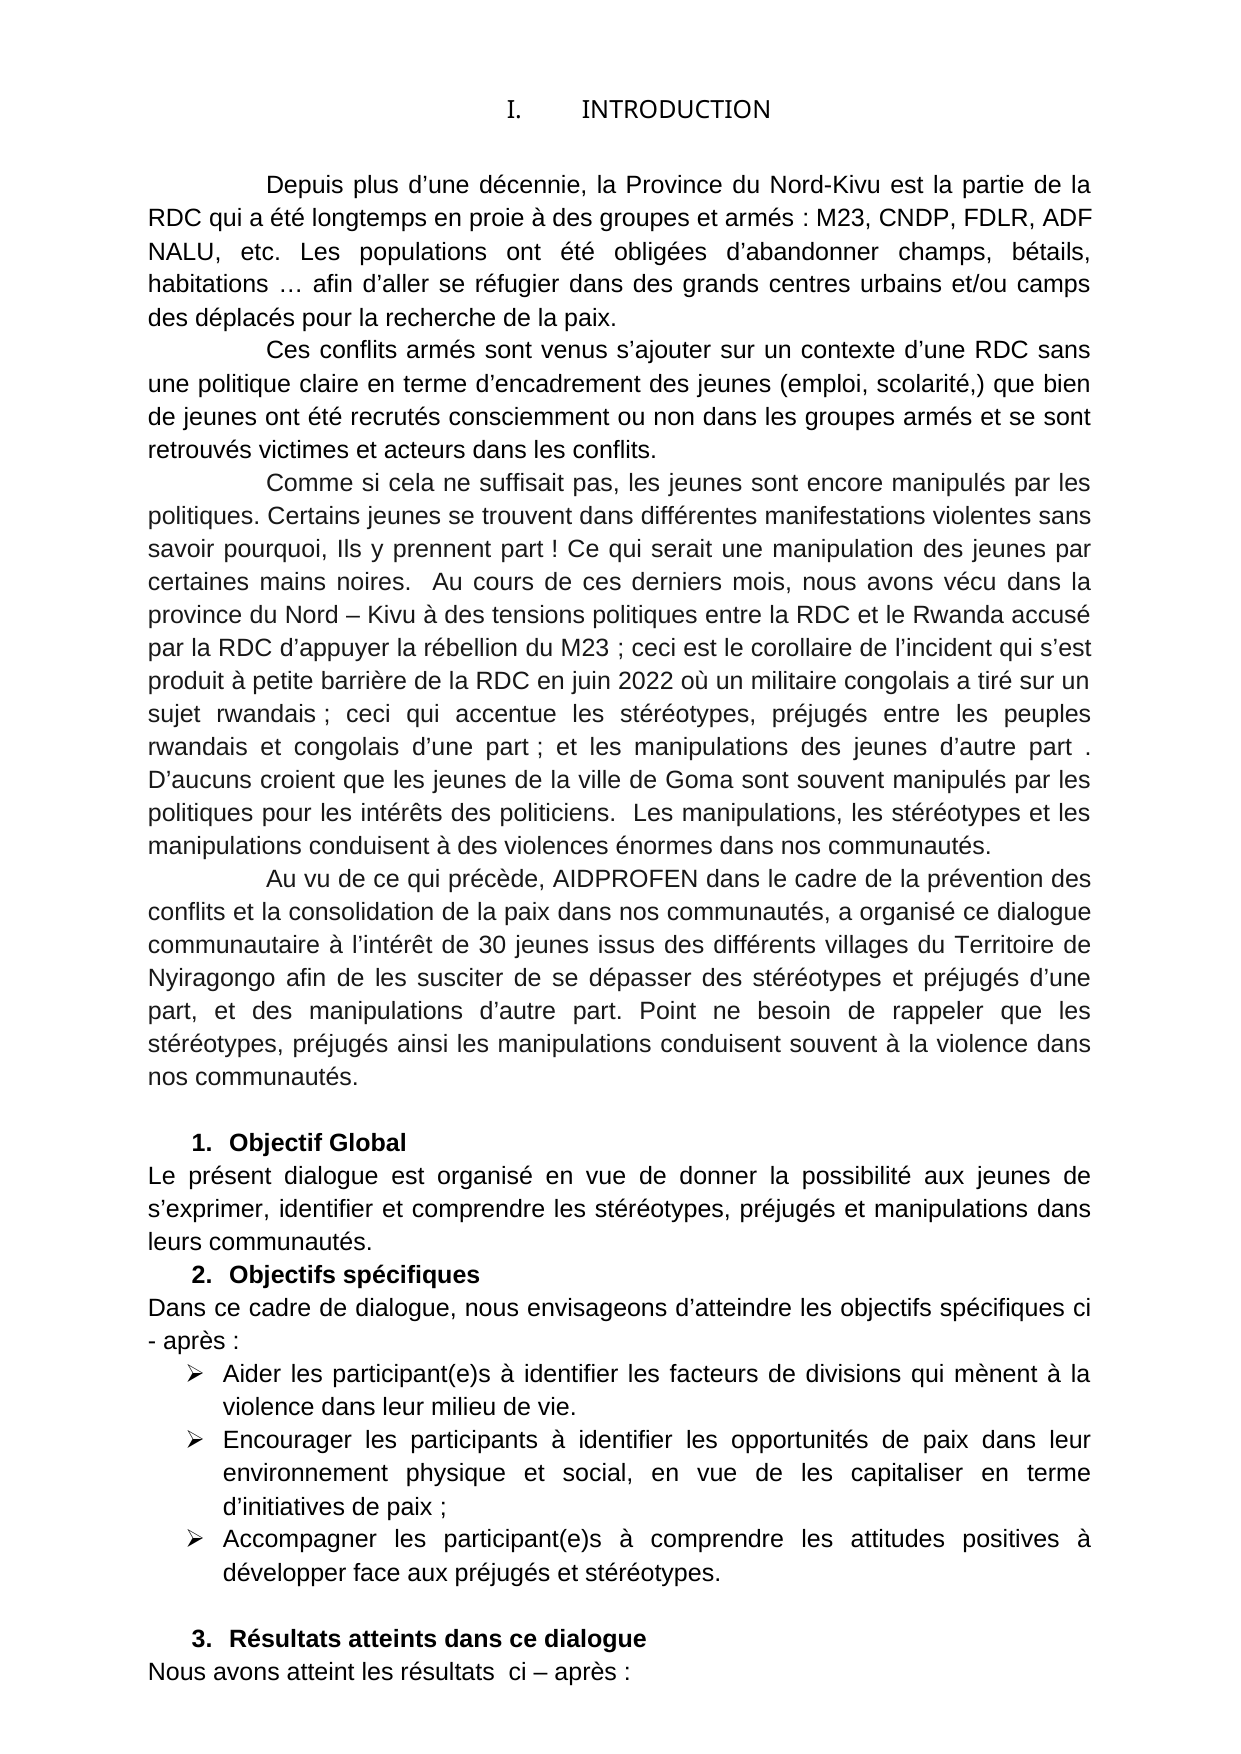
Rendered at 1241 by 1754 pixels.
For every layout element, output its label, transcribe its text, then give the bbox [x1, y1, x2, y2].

text Nous avons atteint les résultats ci – après : [148, 1657, 1093, 1685]
list Encourager les participants à identifier les opportunités de paix dans leur environnement physique et social, en vue de les capitaliser en terme d’initiatives de paix ; [185, 1425, 1093, 1520]
list Accompagner les participant(e)s à comprendre les attitudes positives à développer face aux préjugés et stéréotypes. [185, 1524, 1093, 1586]
list INTRODUCTION [185, 92, 1093, 126]
list Le présent dialogue est organisé en vue de donner la possibilité aux jeunes de s’exprimer, identifier et comprendre les stéréotypes, préjugés et manipulations dans leurs communautés. [148, 1161, 1093, 1256]
list Aider les participant(e)s à identifier les facteurs de divisions qui mènent à la violence dans leur milieu de vie. [185, 1359, 1093, 1421]
text Ces conflits armés sont venus s’ajouter sur un contexte d’une RDC sans une politique claire en terme d’encadrement des jeunes (emploi, scolarité,) que bien de jeunes ont été recrutés consciemment ou non dans les groupes armés et se sont retrouvés victimes et acteurs dans les conflits. [148, 336, 1093, 463]
text Au vu de ce qui précède, AIDPROFEN dans le cadre de la prévention des conflits et la consolidation de la paix dans nos communautés, a organisé ce dialogue communautaire à l’intérêt de 30 jeunes issus des différents villages du Territoire de Nyiragongo afin de les susciter de se dépasser des stéréotypes et préjugés d’une part, et des manipulations d’autre part. Point ne besoin de rappeler que les stéréotypes, préjugés ainsi les manipulations conduisent souvent à la violence dans nos communautés. [148, 864, 1093, 1091]
list Objectif Global [191, 1128, 1093, 1157]
text Dans ce cadre de dialogue, nous envisageons d’atteindre les objectifs spécifiques ci - après : [148, 1293, 1093, 1355]
text Depuis plus d’une décennie, la Province du Nord-Kivu est la partie de la RDC qui a été longtemps en proie à des groupes et armés : M23, CNDP, FDLR, ADF NALU, etc. Les populations ont été obligées d’abandonner champs, bétails, habitations … afin d’aller se réfugier dans des grands centres urbains et/ou camps des déplacés pour la recherche de la paix. [148, 170, 1093, 331]
list Résultats atteints dans ce dialogue [191, 1624, 1093, 1652]
list Objectifs spécifiques [191, 1260, 1093, 1289]
text Comme si cela ne suffisait pas, les jeunes sont encore manipulés par les politiques. Certains jeunes se trouvent dans différentes manifestations violentes sans savoir pourquoi, Ils y prennent part ! Ce qui serait une manipulation des jeunes par certaines mains noires. Au cours de ces derniers mois, nous avons vécu dans la province du Nord – Kivu à des tensions politiques entre la RDC et le Rwanda accusé par la RDC d’appuyer la rébellion du M23 ; ceci est le corollaire de l’incident qui s’est produit à petite barrière de la RDC en juin 2022 où un militaire congolais a tiré sur un sujet rwandais ; ceci qui accentue les stéréotypes, préjugés entre les peuples rwandais et congolais d’une part ; et les manipulations des jeunes d’autre part . D’aucuns croient que les jeunes de la ville de Goma sont souvent manipulés par les politiques pour les intérêts des politiciens. Les manipulations, les stéréotypes et les manipulations conduisent à des violences énormes dans nos communautés. [148, 468, 1093, 859]
